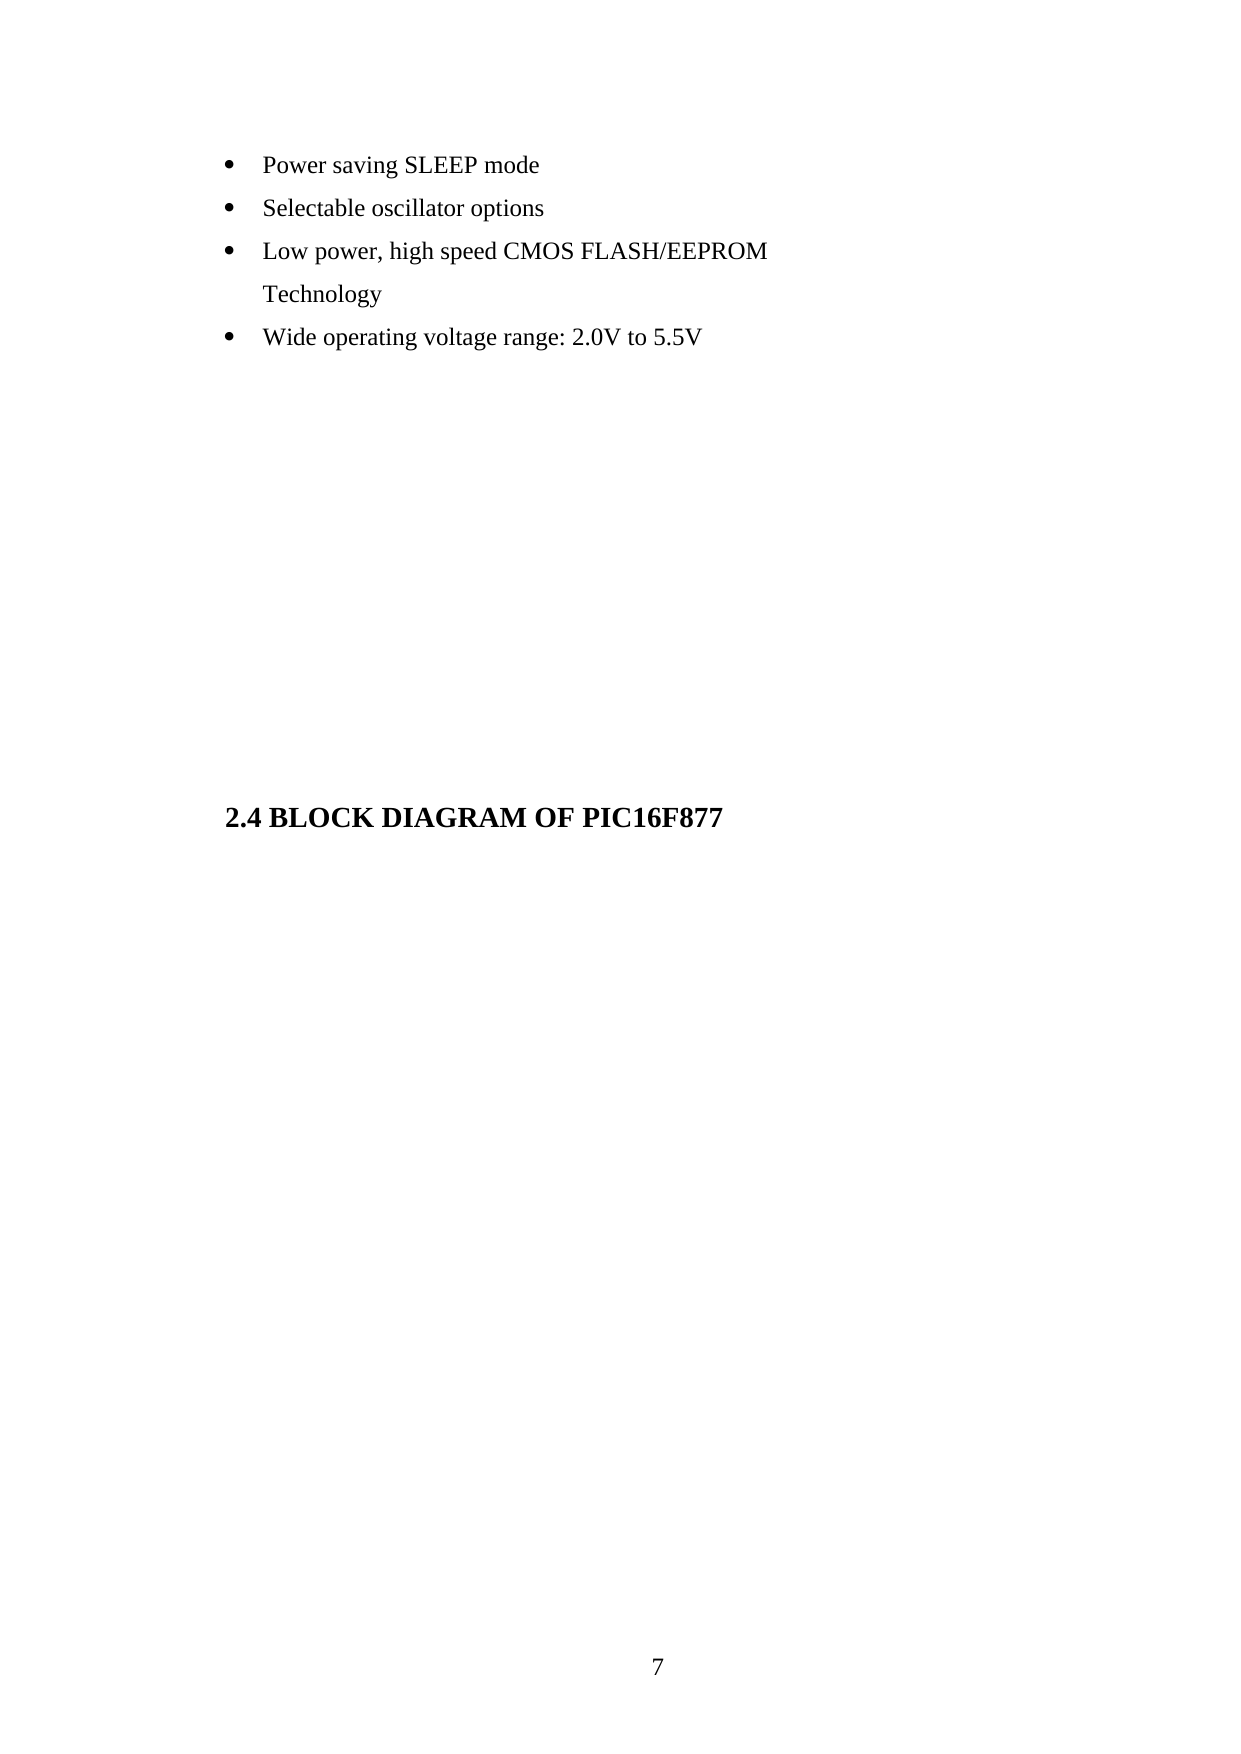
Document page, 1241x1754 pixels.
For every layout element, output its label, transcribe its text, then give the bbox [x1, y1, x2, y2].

list Power saving SLEEP mode [225, 150, 1128, 179]
list Selectable oscillator options [225, 193, 1128, 222]
list Low power, high speed CMOS FLASH/EEPROM [225, 236, 1128, 265]
text Technology [241, 279, 1128, 308]
text 2.4 BLOCK DIAGRAM OF PIC16F877 [225, 800, 1128, 834]
list Wide operating voltage range: 2.0V to 5.5V [225, 322, 1128, 351]
